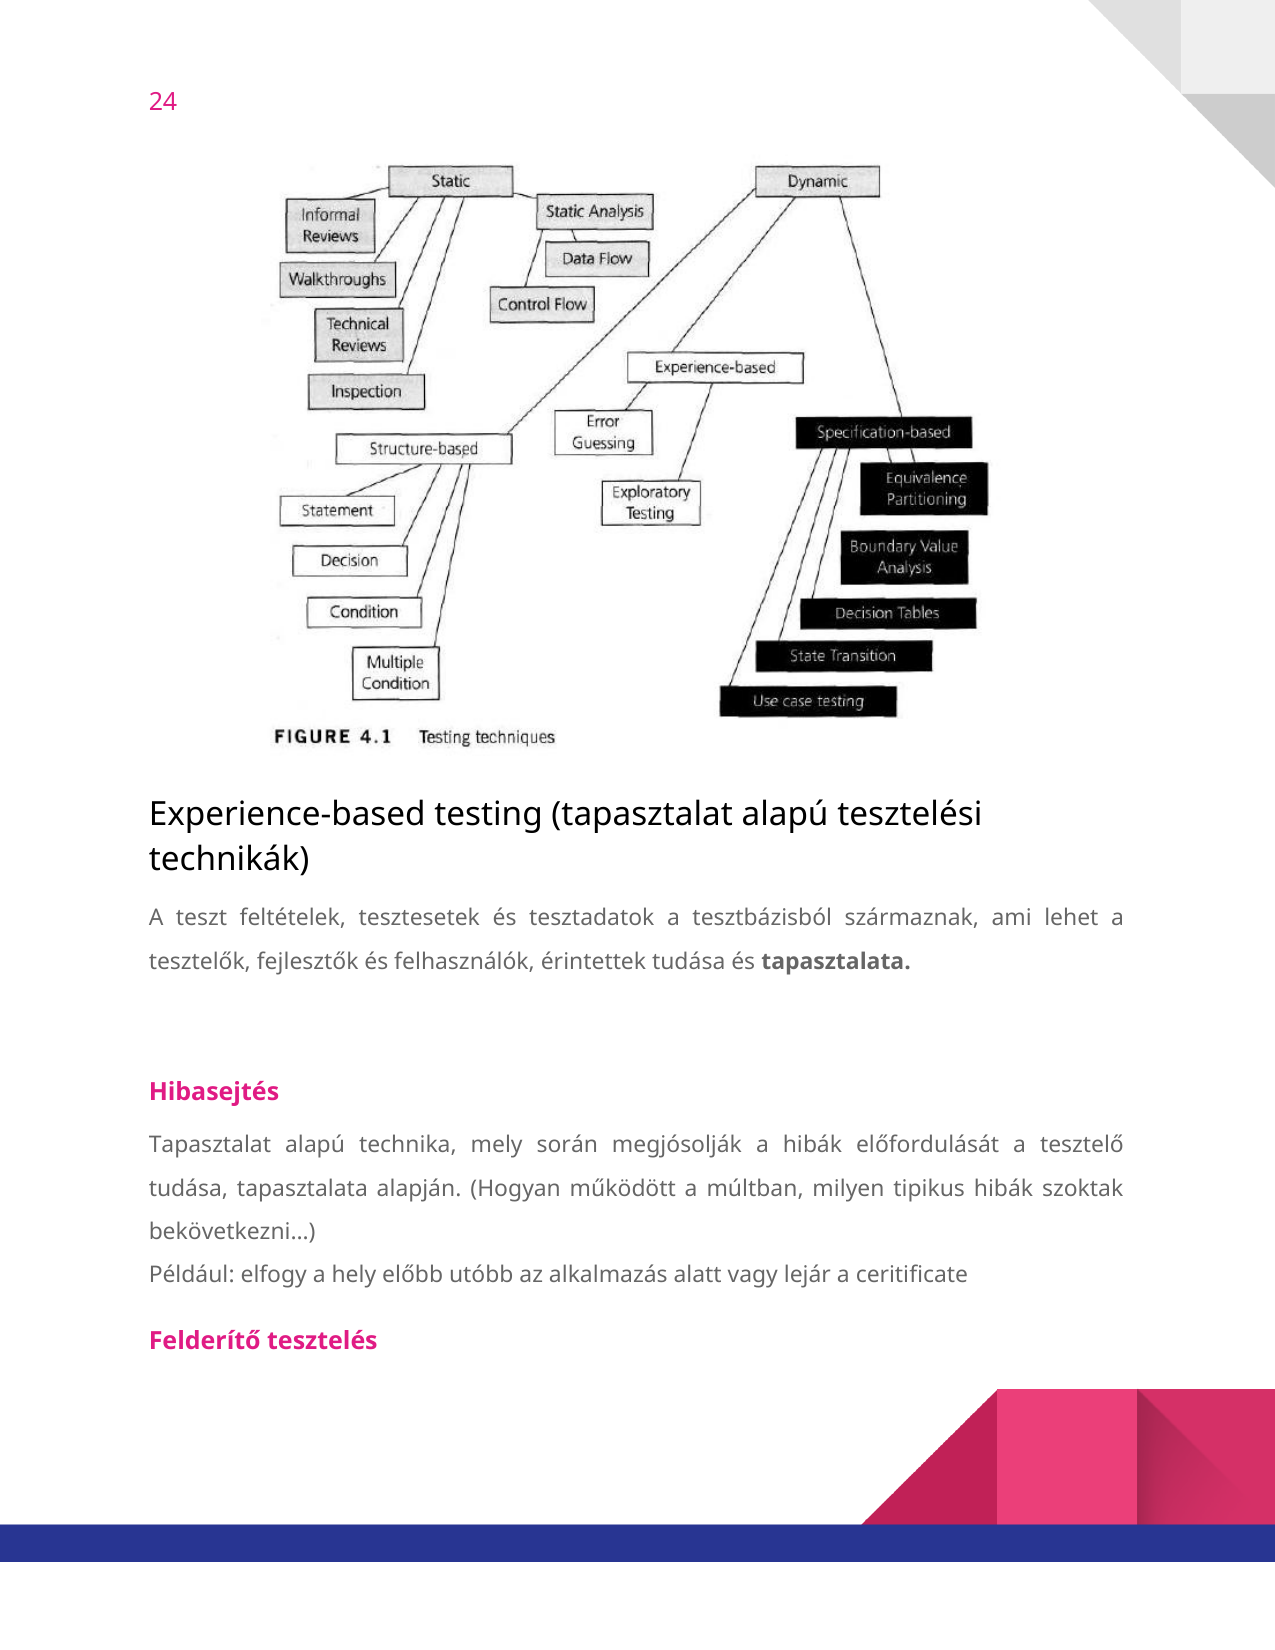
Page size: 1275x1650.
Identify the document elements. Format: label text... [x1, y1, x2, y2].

subtitle Hibasejtés [148, 1073, 1125, 1107]
picture [215, 127, 1021, 757]
subtitle Experience-based testing (tapasztalat alapú tesztelési technikák) [148, 789, 1125, 880]
picture [1087, 0, 1275, 188]
text A teszt feltételek, tesztesetek és tesztadatok a tesztbázisból származnak, ami lehet a tesztelők, fejlesztők és felhasználók, érintettek tudása és tapasztalata. [148, 901, 1125, 976]
subtitle Felderítő tesztelés [148, 1323, 1125, 1357]
text Tapasztalat alapú technika, mely során megjósolják a hibák előfordulását a tesztelő tudása, tapasztalata alapján. (Hogyan működött a múltban, milyen tipikus hibák szoktak bekövetkezni…) Például: elfogy a hely előbb utóbb az alkalmazás alatt vagy lejár a ceritificate [148, 1128, 1125, 1289]
picture [0, 1387, 1275, 1562]
